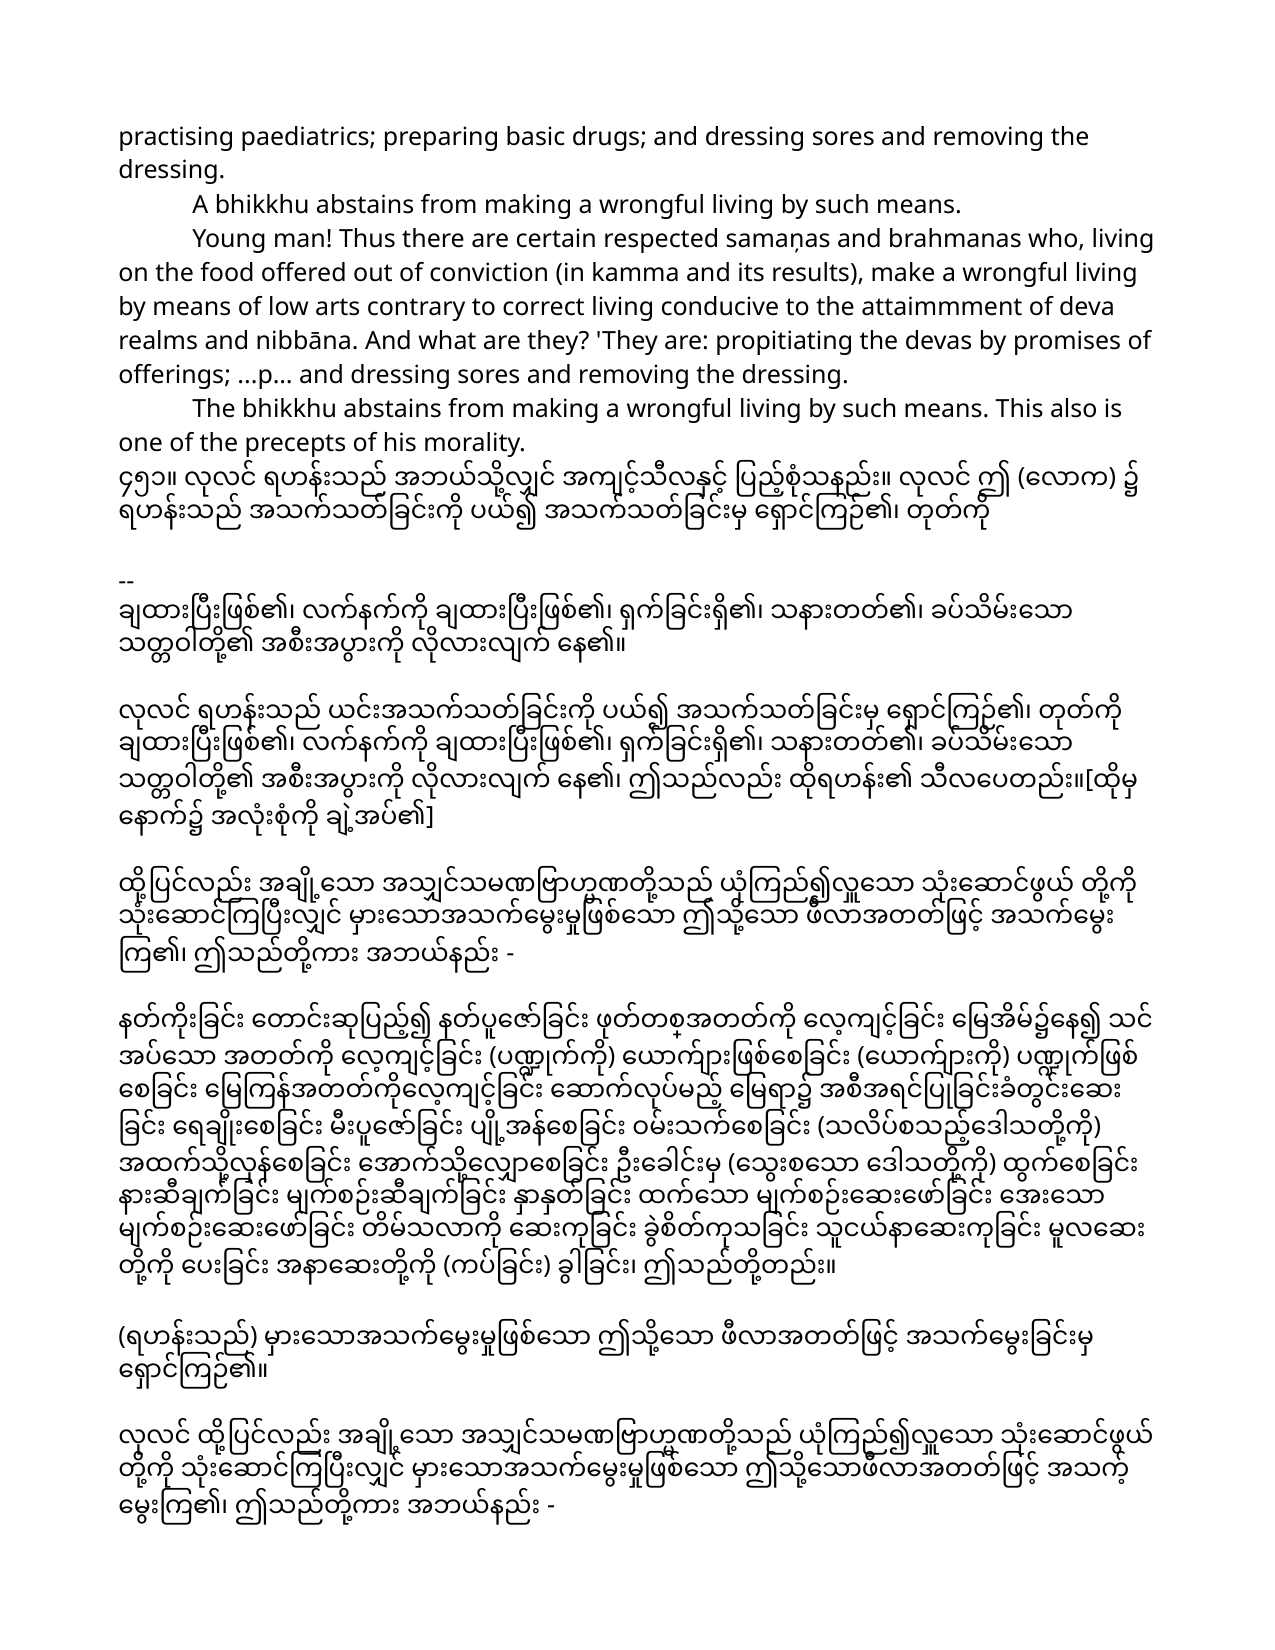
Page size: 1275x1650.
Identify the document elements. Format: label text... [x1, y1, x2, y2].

text A bhikkhu abstains from making a wrongful living by such means. [118, 186, 1157, 220]
text The bhikkhu abstains from making a wrongful living by such means. This also is one of the precepts of his morality. [118, 391, 1157, 459]
text လုလင် ထို့ပြင်လည်း အချို့သော အသျှင်သမဏဗြာဟ္မဏတို့သည် ယုံကြည်၍လှူသော သုံးဆောင်ဖွယ်တို့ကို သုံးဆောင်ကြပြီးလျှင် မှားသောအသက်မွေးမှုဖြစ်သော ဤသို့သောဖီလာအတတ်ဖြင့် အသက့်မွေးကြ၏၊ ဤသည်တို့ကား အဘယ်နည်း - [118, 1421, 1157, 1523]
text Young man! Thus there are certain respected samaņas and brahmanas who, living on the food offered out of conviction (in kamma and its results), make a wrongful living by means of low arts contrary to correct living conducive to the attaimmment of deva realms and nibbāna. And what are they? 'They are: propitiating the devas by promises of offerings; ...p… and dressing sores and removing the dressing. [118, 220, 1157, 391]
text နတ်ကိုးခြင်း တောင်းဆုပြည့်၍ နတ်ပူဇော်ခြင်း ဖုတ်တစ္ဆေအတတ်ကို လေ့ကျင့်ခြင်း မြေအိမ်၌နေ၍ သင်အပ်သော အတတ်ကို လေ့ကျင့်ခြင်း (ပဏ္ဍုက်ကို) ယောက်ျားဖြစ်စေခြင်း (ယောက်ျားကို) ပဏ္ဍုက်ဖြစ်စေခြင်း မြေကြန်အတတ်ကိုလေ့ကျင့်ခြင်း ဆောက်လုပ်မည့် မြေရာ၌ အစီအရင်ပြုခြင်းခံတွင်းဆေးခြင်း ရေချိုးစေခြင်း မီးပူဇော်ခြင်း ပျို့အန်စေခြင်း ဝမ်းသက်စေခြင်း (သလိပ်စသည့်ဒေါသတို့ကို) အထက်သို့လှန်စေခြင်း အောက်သို့လျှောစေခြင်း ဦးခေါင်းမှ (သွေးစသော ဒေါသတို့ကို) ထွက်စေခြင်း နားဆီချက်ခြင်း မျက်စဉ်းဆီချက်ခြင်း နှာနှတ်ခြင်း ထက်သော မျက်စဉ်းဆေးဖော်ခြင်း အေးသော မျက်စဉ်းဆေးဖော်ခြင်း တိမ်သလာကို ဆေးကုခြင်း ခွဲစိတ်ကုသခြင်း သူငယ်နာဆေးကုခြင်း မူလဆေးတို့ကို ပေးခြင်း အနာဆေးတို့ကို (ကပ်ခြင်း) ခွါခြင်း၊ ဤသည်တို့တည်း။ [118, 1005, 1157, 1283]
text ထို့ပြင်လည်း အချို့သော အသျှင်သမဏဗြာဟ္မဏတို့သည် ယုံကြည်၍လှူသော သုံးဆောင်ဖွယ် တို့ကိုသုံးဆောင်ကြပြီးလျှင် မှားသောအသက်မွေးမှုဖြစ်သော ဤသို့သော ဖီလာအတတ်ဖြင့် အသက်မွေးကြ၏၊ ဤသည်တို့ကား အဘယ်နည်း - [118, 869, 1157, 971]
text -- [118, 562, 1157, 596]
text practising paediatrics; preparing basic drugs; and dressing sores and removing the dressing. [118, 118, 1157, 186]
text ၄၅၁။ လုလင် ရဟန်းသည် အဘယ်သို့လျှင် အကျင့်သီလနှင့် ပြည့်စုံသနည်း။ လုလင် ဤ (လောက) ၌ ရဟန်းသည် အသက်သတ်ခြင်းကို ပယ်၍ အသက်သတ်ခြင်းမှ ရှောင်ကြဉ်၏၊ တုတ်ကို [118, 459, 1157, 528]
text လုလင် ရဟန်းသည် ယင်းအသက်သတ်ခြင်းကို ပယ်၍ အသက်သတ်ခြင်းမှ ရှောင်ကြဉ်၏၊ တုတ်ကိုချထားပြီးဖြစ်၏၊ လက်နက်ကို ချထားပြီးဖြစ်၏၊ ရှက်ခြင်းရှိ၏၊ သနားတတ်၏၊ ခပ်သိမ်းသော သတ္တဝါတို့၏ အစီးအပွားကို လိုလားလျက် နေ၏၊ ဤသည်လည်း ထိုရဟန်း၏ သီလပေတည်း။[ထိုမှ နောက်၌ အလုံးစုံကို ချဲ့အပ်၏] [118, 696, 1157, 835]
text ချထားပြီးဖြစ်၏၊ လက်နက်ကို ချထားပြီးဖြစ်၏၊ ရှက်ခြင်းရှိ၏၊ သနားတတ်၏၊ ခပ်သိမ်းသော သတ္တဝါတို့၏ အစီးအပွားကို လိုလားလျက် နေ၏။ [118, 596, 1157, 662]
text (ရဟန်းသည်) မှားသောအသက်မွေးမှုဖြစ်သော ဤသို့သော ဖီလာအတတ်ဖြင့် အသက်မွေးခြင်းမှရှောင်ကြဉ်၏။ [118, 1318, 1157, 1387]
